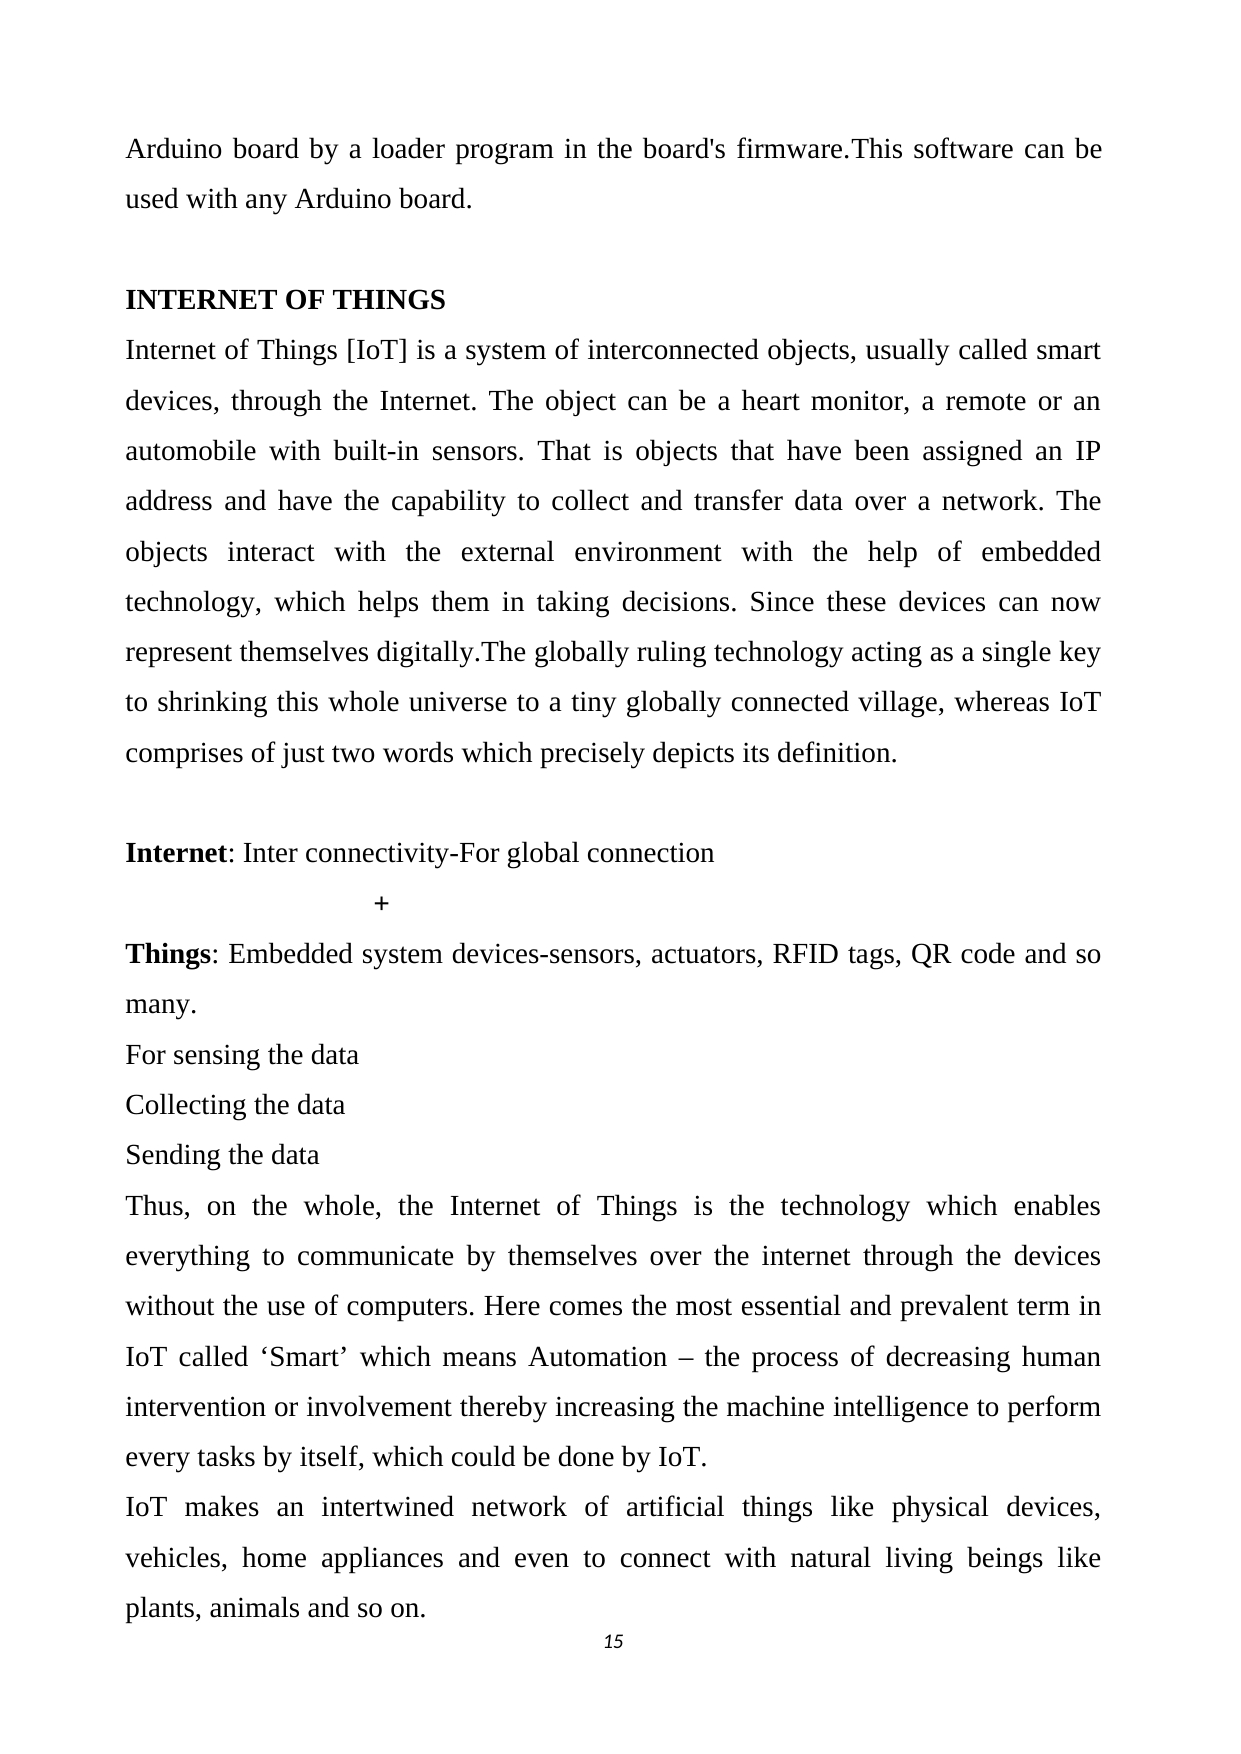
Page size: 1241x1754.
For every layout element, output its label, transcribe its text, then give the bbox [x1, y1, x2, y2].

text IoT makes an intertwined network of artificial things like physical devices, vehicles, home appliances and even to connect with natural living beings like plants, animals and so on. [125, 1489, 1103, 1624]
text Collecting the data [125, 1087, 1103, 1121]
text Things: Embedded system devices-sensors, actuators, RFID tags, QR code and so many. [125, 936, 1103, 1020]
text INTERNET OF THINGS [125, 282, 1103, 316]
text Internet of Things [IoT] is a system of interconnected objects, usually called smart devices, through the Internet. The object can be a heart monitor, a remote or an automobile with built-in sensors. That is objects that have been assigned an IP address and have the capability to collect and transfer data over a network. The objects interact with the external environment with the help of embedded technology, which helps them in taking decisions. Since these devices can now represent themselves digitally.The globally ruling technology acting as a single key to shrinking this whole universe to a tiny globally connected village, whereas IoT comprises of just two words which precisely depicts its definition. [125, 332, 1103, 768]
text Sending the data [125, 1137, 1103, 1171]
text + [125, 886, 1103, 919]
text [125, 131, 1103, 215]
text For sensing the data [125, 1037, 1103, 1070]
text Thus, on the whole, the Internet of Things is the technology which enables everything to communicate by themselves over the internet through the devices without the use of computers. Here comes the most essential and prevalent term in IoT called ‘Smart’ which means Automation – the process of decreasing human intervention or involvement thereby increasing the machine intelligence to perform every tasks by itself, which could be done by IoT. [125, 1188, 1103, 1473]
text Internet: Inter connectivity-For global connection [125, 836, 1103, 869]
